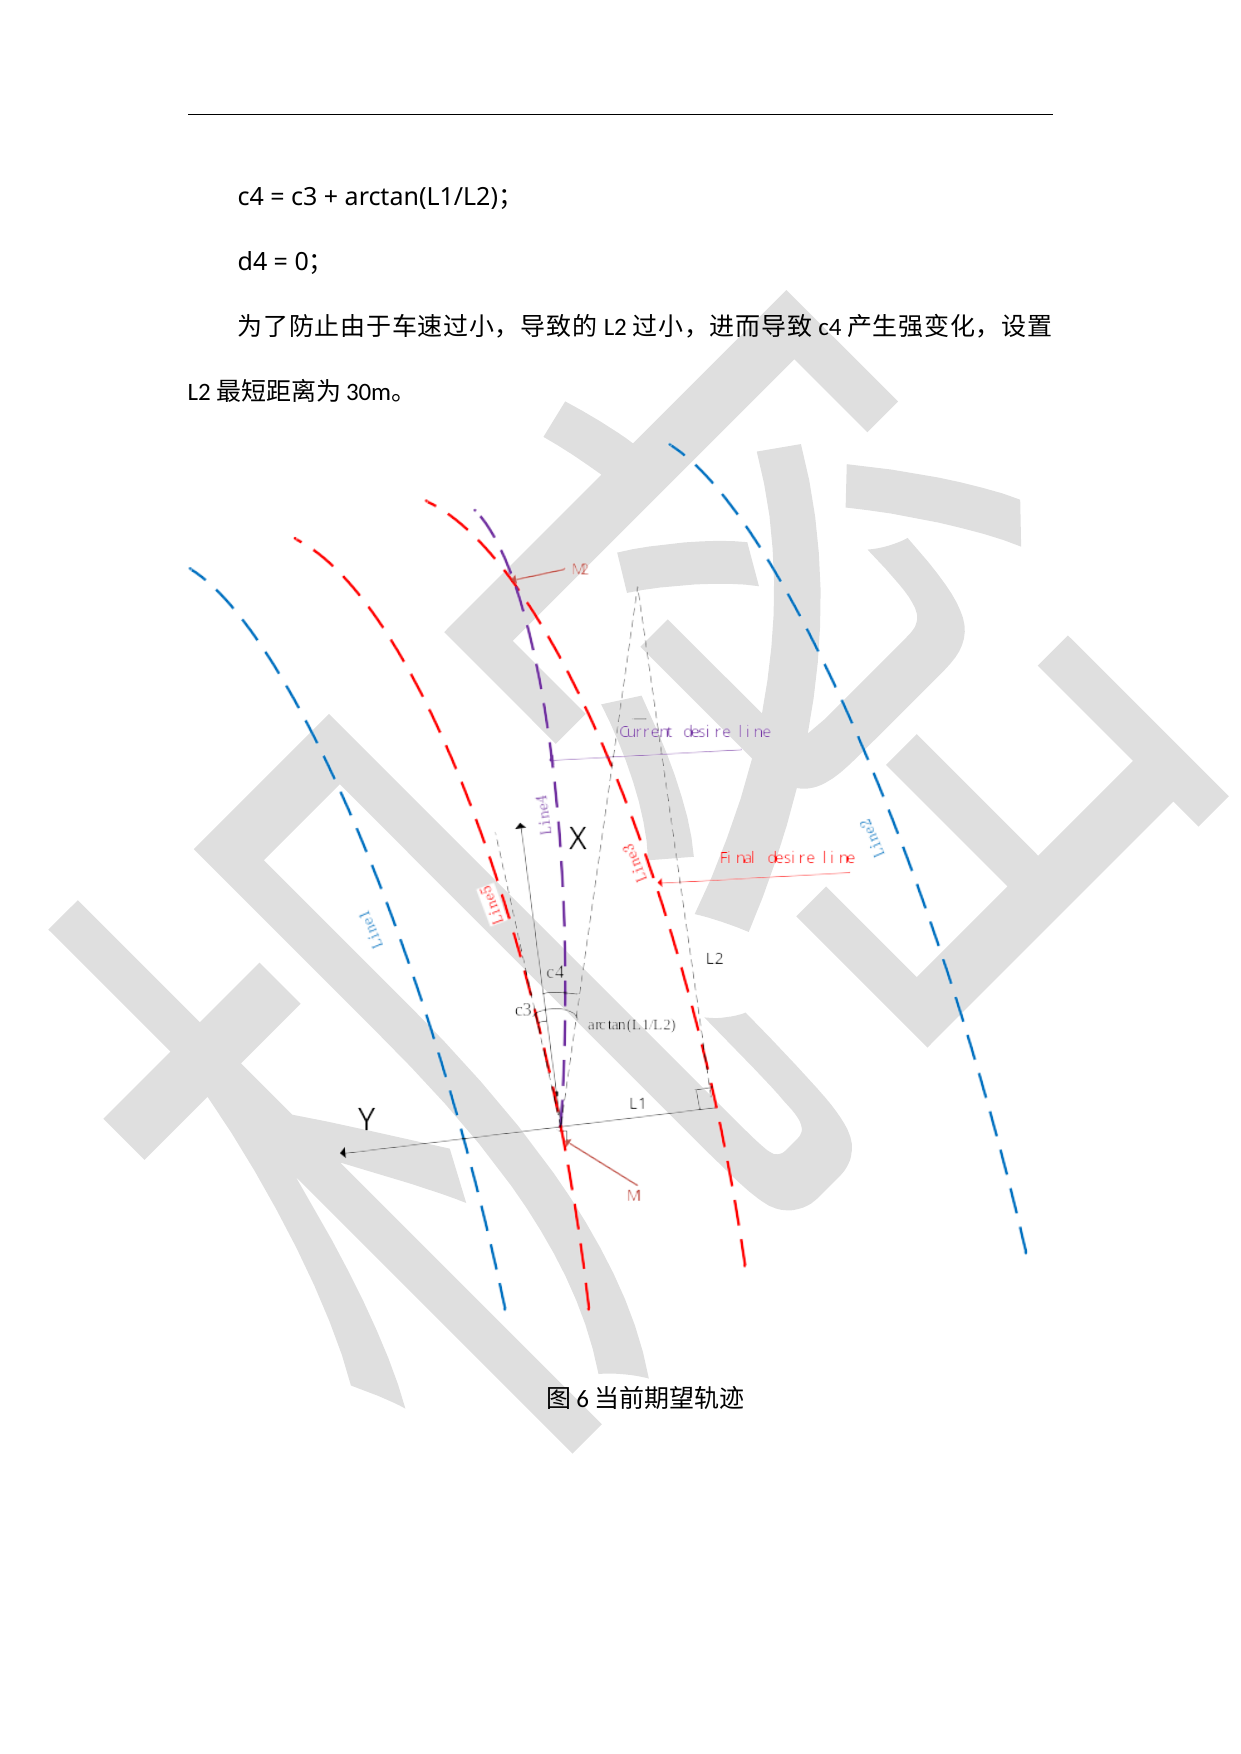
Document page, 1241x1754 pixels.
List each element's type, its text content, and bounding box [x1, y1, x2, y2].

text 为了防止由于车速过小，导致的L2过小，进而导致c4产生强变化，设置L2最短距离为30m。 [187, 292, 1053, 422]
text d4 = 0； [187, 227, 1053, 292]
text c4 = c3 + arctan(L1/L2)； [187, 162, 1053, 227]
text 图6 当前期望轨迹 [187, 1364, 1053, 1429]
